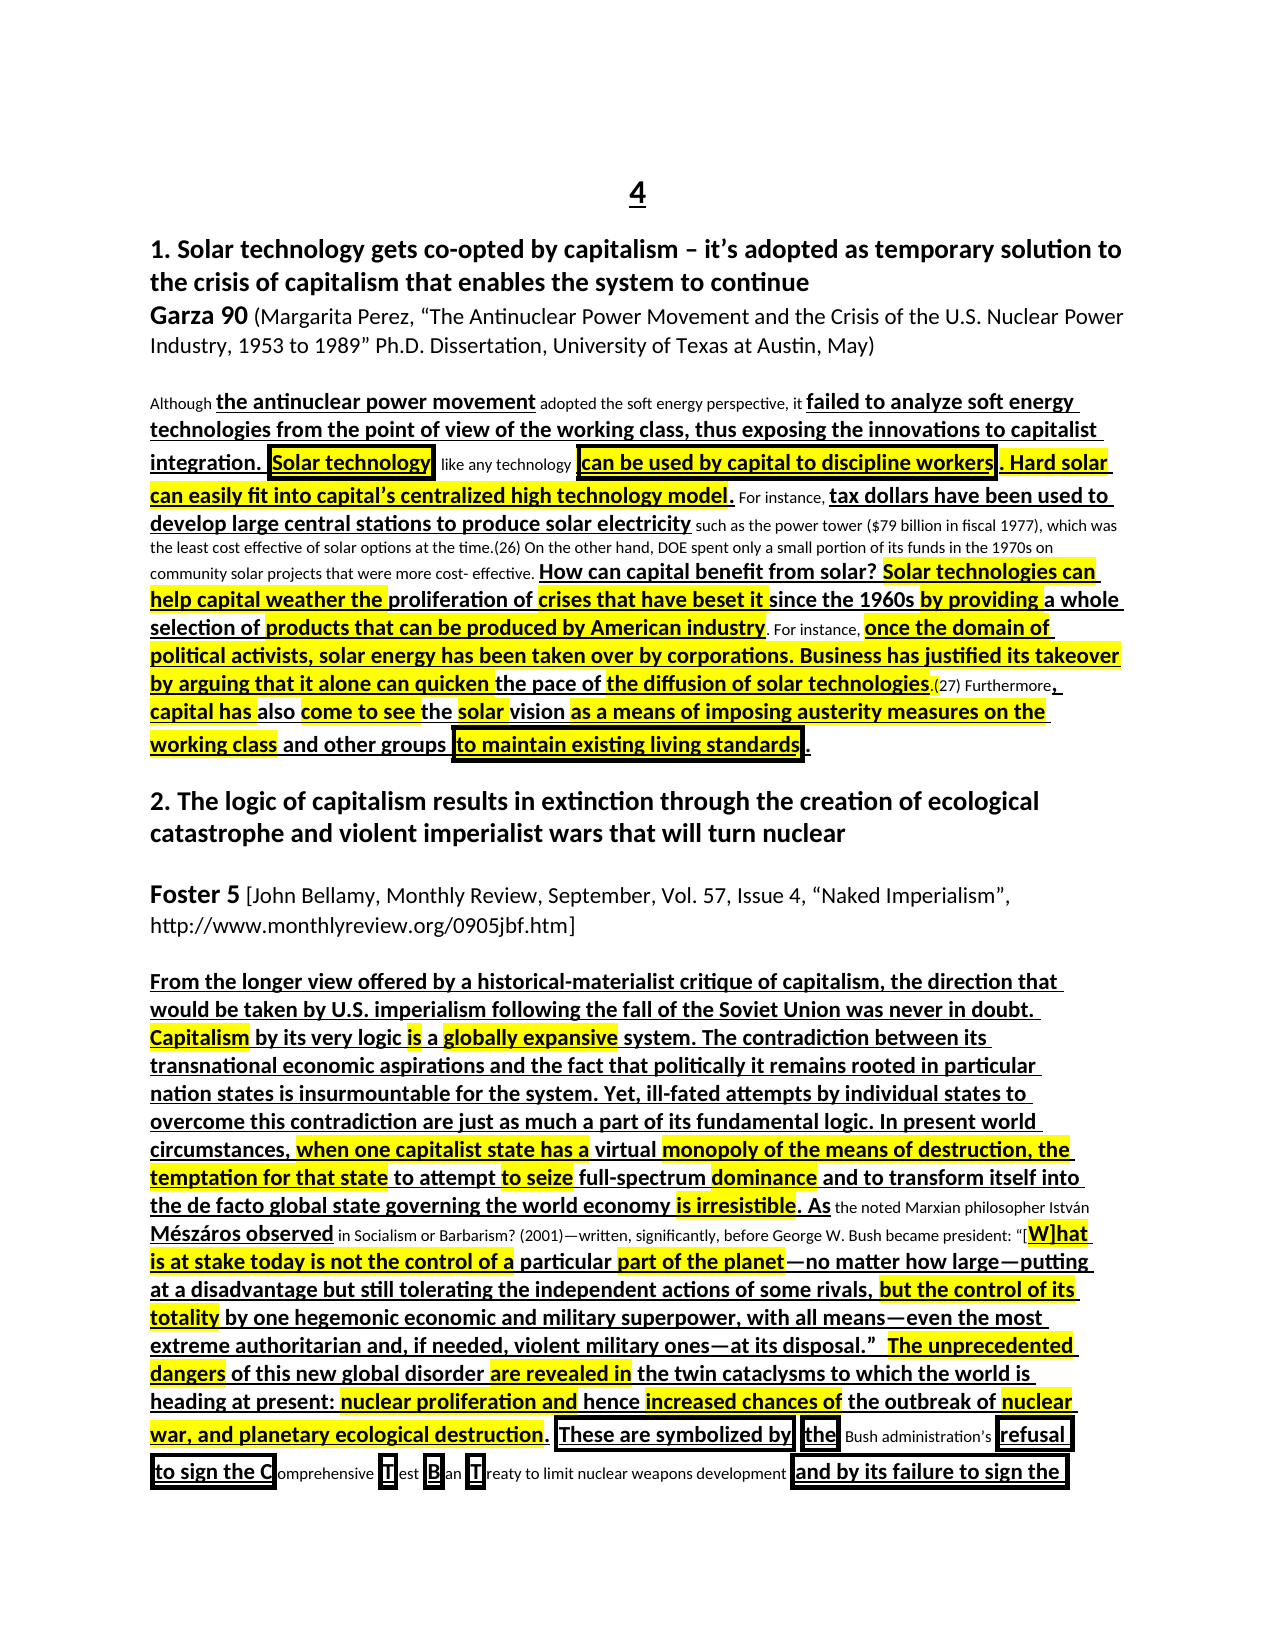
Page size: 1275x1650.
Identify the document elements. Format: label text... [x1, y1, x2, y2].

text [150, 967, 1095, 1490]
text Garza 90 (Margarita Perez, “The Antinuclear Power Movement and the Crisis of the U.S. Nuclear Power Industry, 1953 to 1989” Ph.D. Dissertation, University of Texas at Austin, May) [150, 298, 1125, 359]
subtitle 4 [150, 171, 1125, 212]
text Although the antinuclear power movement adopted the soft energy perspective, it failed to analyze soft energy technologies from the point of view of the working class, thus exposing the innovations to capitalist integration. Solar technology like any technology can be used by capital to discipline workers. Hard solar can easily fit into capital’s centralized high technology model. For instance, tax dollars have been used to develop large central stations to produce solar electricity such as the power tower ($79 billion in fiscal 1977), which was the least cost effective of solar options at the time.(26) On the other hand, DOE spent only a small portion of its funds in the 1970s on community solar projects that were more cost- effective. How can capital benefit from solar? Solar technologies can help capital weather the proliferation of crises that have beset it since the 1960s by providing a whole selection of products that can be produced by American industry. For instance, once the domain of political activists, solar energy has been taken over by corporations. Business has justified its takeover by arguing that it alone can quicken the pace of the diffusion of solar technologies.(27) Furthermore, capital has also come to see the solar vision as a means of imposing austerity measures on the working class and other groups to maintain existing living standards. [150, 387, 1125, 763]
subtitle 2. The logic of capitalism results in extinction through the creation of ecological catastrophe and violent imperialist wars that will turn nuclear [150, 784, 1125, 850]
text Foster 5 [John Bellamy, Monthly Review, September, Vol. 57, Issue 4, “Naked Imperialism”, http://www.monthlyreview.org/0905jbf.htm] [150, 878, 1125, 939]
subtitle 1. Solar technology gets co-opted by capitalism – it’s adopted as temporary solution to the crisis of capitalism that enables the system to continue [150, 232, 1125, 298]
